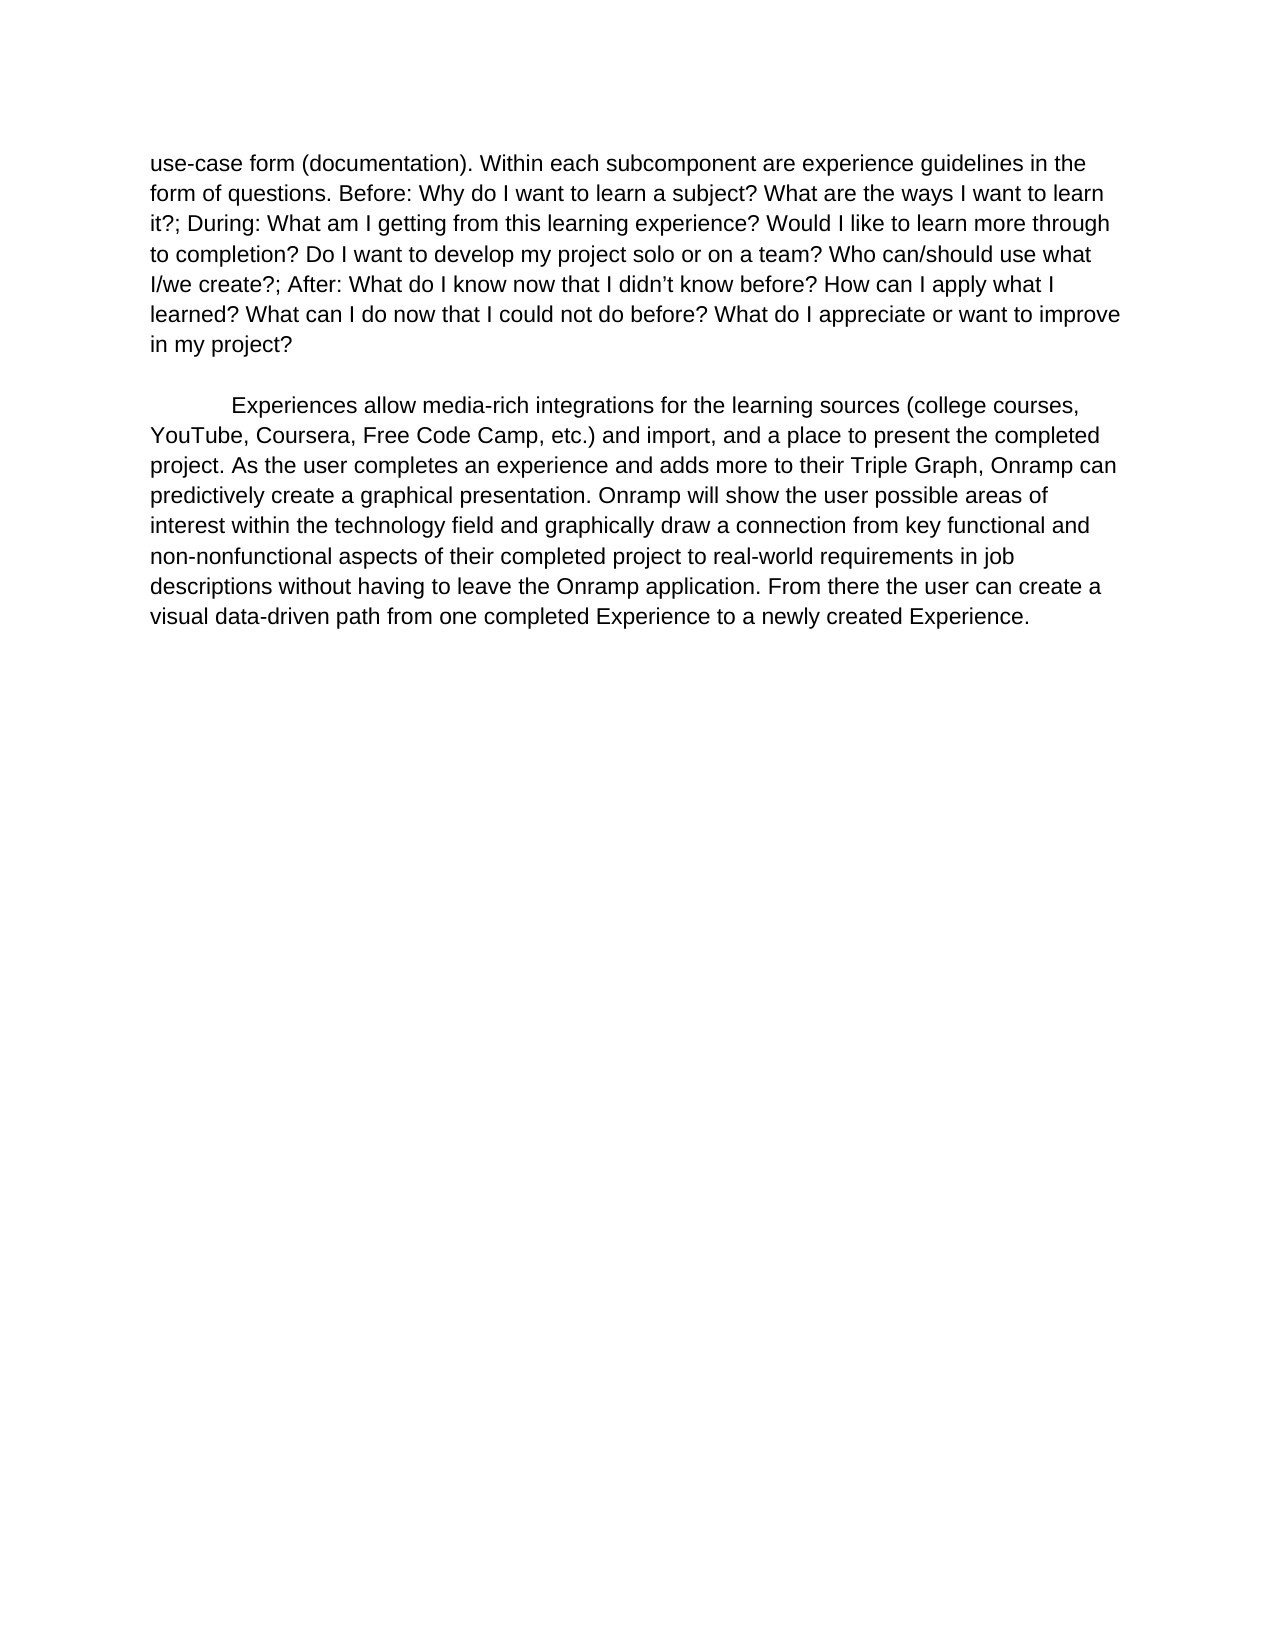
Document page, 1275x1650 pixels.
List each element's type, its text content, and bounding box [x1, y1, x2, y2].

text Experiences allow media-rich integrations for the learning sources (college courses, YouTube, Coursera, Free Code Camp, etc.) and import, and a place to present the completed project. As the user completes an experience and adds more to their Triple Graph, Onramp can predictively create a graphical presentation. Onramp will show the user possible areas of interest within the technology field and graphically draw a connection from key functional and non-nonfunctional aspects of their completed project to real-world requirements in job descriptions without having to leave the Onramp application. From there the user can create a visual data-driven path from one completed Experience to a newly created Experience. [150, 392, 1125, 629]
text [150, 150, 1125, 358]
